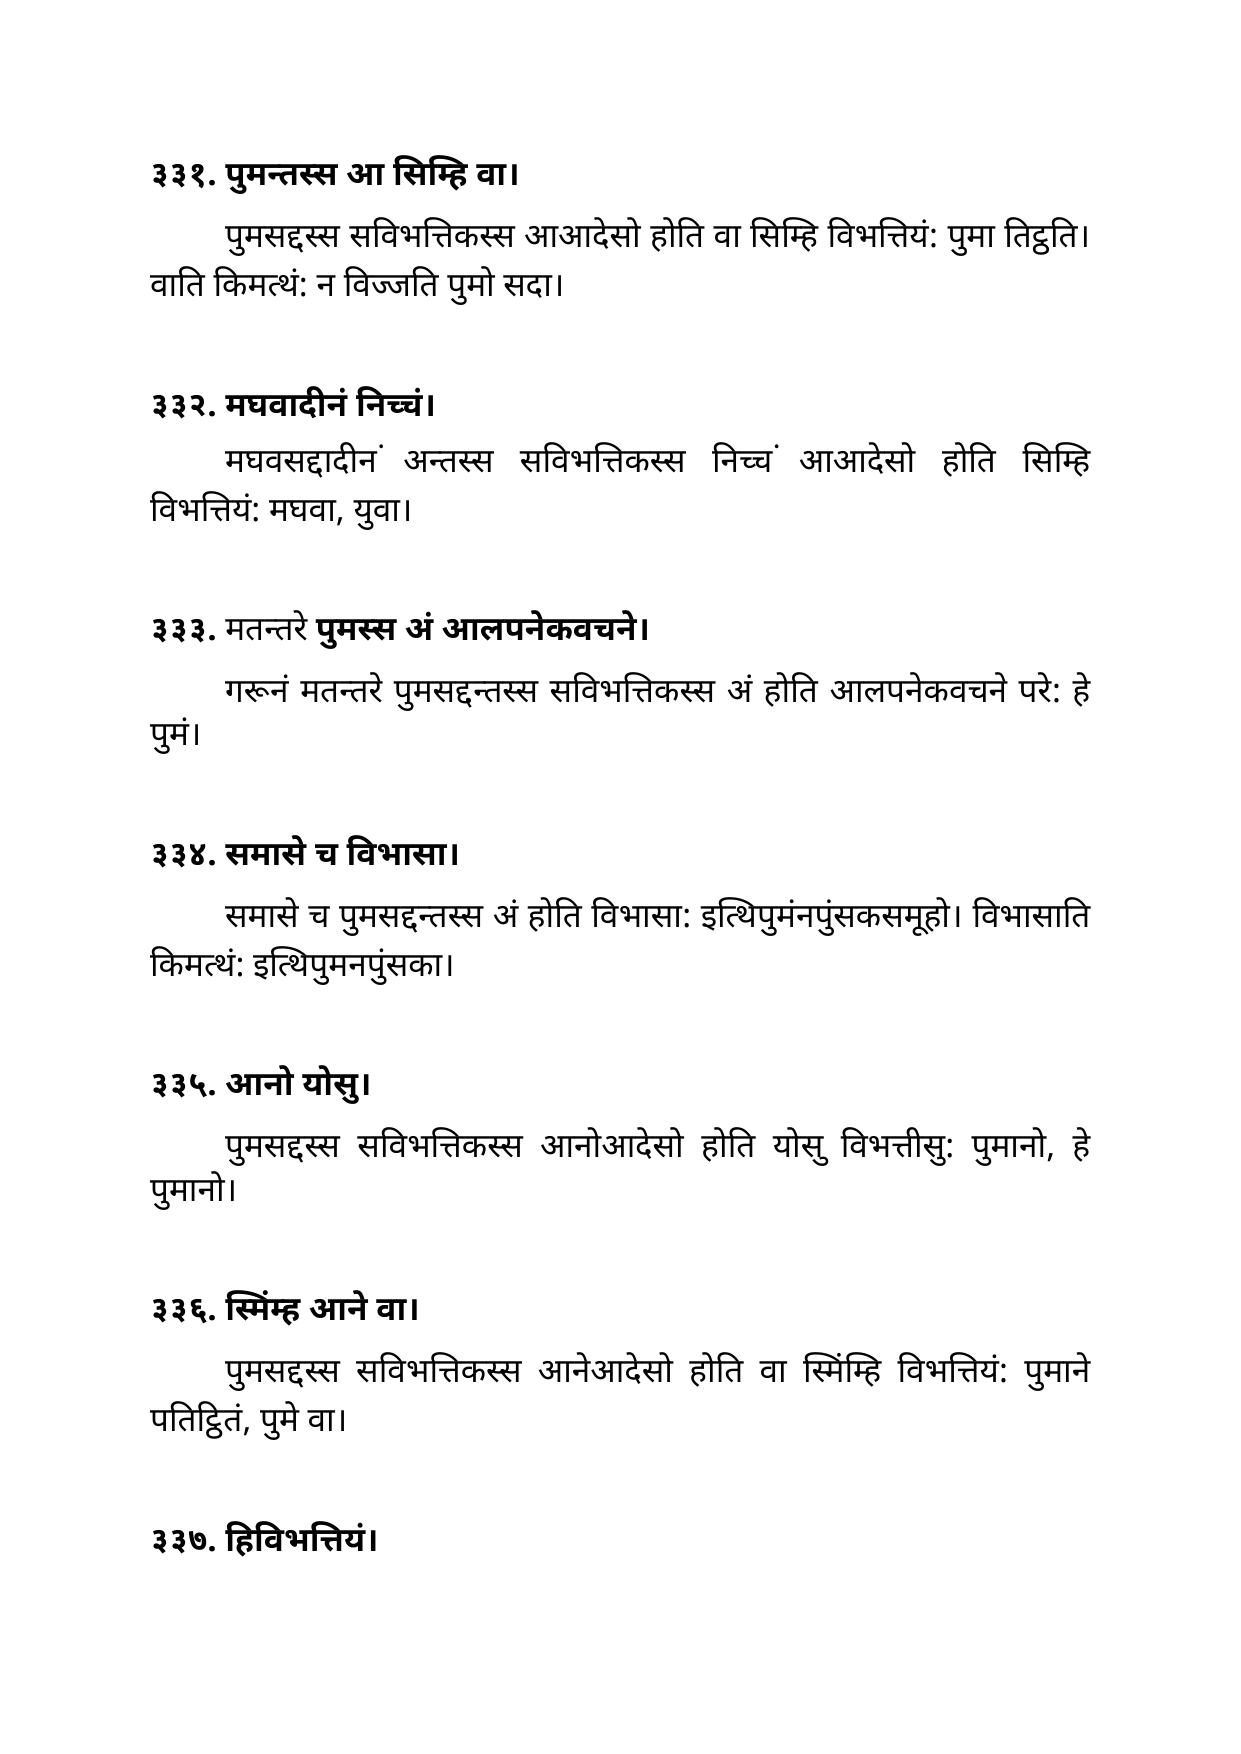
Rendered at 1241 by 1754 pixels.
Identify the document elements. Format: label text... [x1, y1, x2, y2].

text पुमसद्दस्स सविभत्तिकस्स आनेआदेसो होति वा स्मिंम्हि विभत्तियं: पुमाने पतिट्ठितं, पुमे वा। [150, 1347, 1090, 1445]
text ३३६. स्मिंम्ह आने वा। [150, 1285, 1090, 1334]
text समासे च पुमसद्दन्तस्स अं होति विभासा: इत्थिपुमंनपुंसकसमूहो। विभासाति किमत्थं: इत्थिपुमनपुंसका। [150, 891, 1090, 990]
text ३३२. मघवादीनं निच्चं। [150, 380, 1090, 429]
text मघवसद्दादीनं अन्तस्स सविभत्तिकस्स निच्चं आआदेसो होति सिम्हि विभत्तियं: मघवा, युवा। [150, 442, 1090, 535]
text ३३३. मतन्तरे पुमस्स अं आलपनेकवचने। [150, 605, 1090, 654]
text पुमसद्दस्स सविभत्तिकस्स आआदेसो होति वा सिम्हि विभत्तियं: पुमा तिट्ठति। वाति किमत्थं: न विज्जति पुमो सदा। [150, 212, 1090, 310]
text गरूनं मतन्तरे पुमसद्दन्तस्स सविभत्तिकस्स अं होति आलपनेकवचने परे: हे पुमं। [150, 667, 1090, 759]
text ३३१. पुमन्तस्स आ सिम्हि वा। [150, 150, 1090, 199]
text पुमसद्दस्स सविभत्तिकस्स आनोआदेसो होति योसु विभत्तीसु: पुमानो, हे पुमानो। [150, 1122, 1090, 1214]
text ३३५. आनो योसु। [150, 1060, 1090, 1109]
text ३३७. हिविभत्तियं। [150, 1515, 1090, 1564]
text ३३४. समासे च विभासा। [150, 830, 1090, 879]
